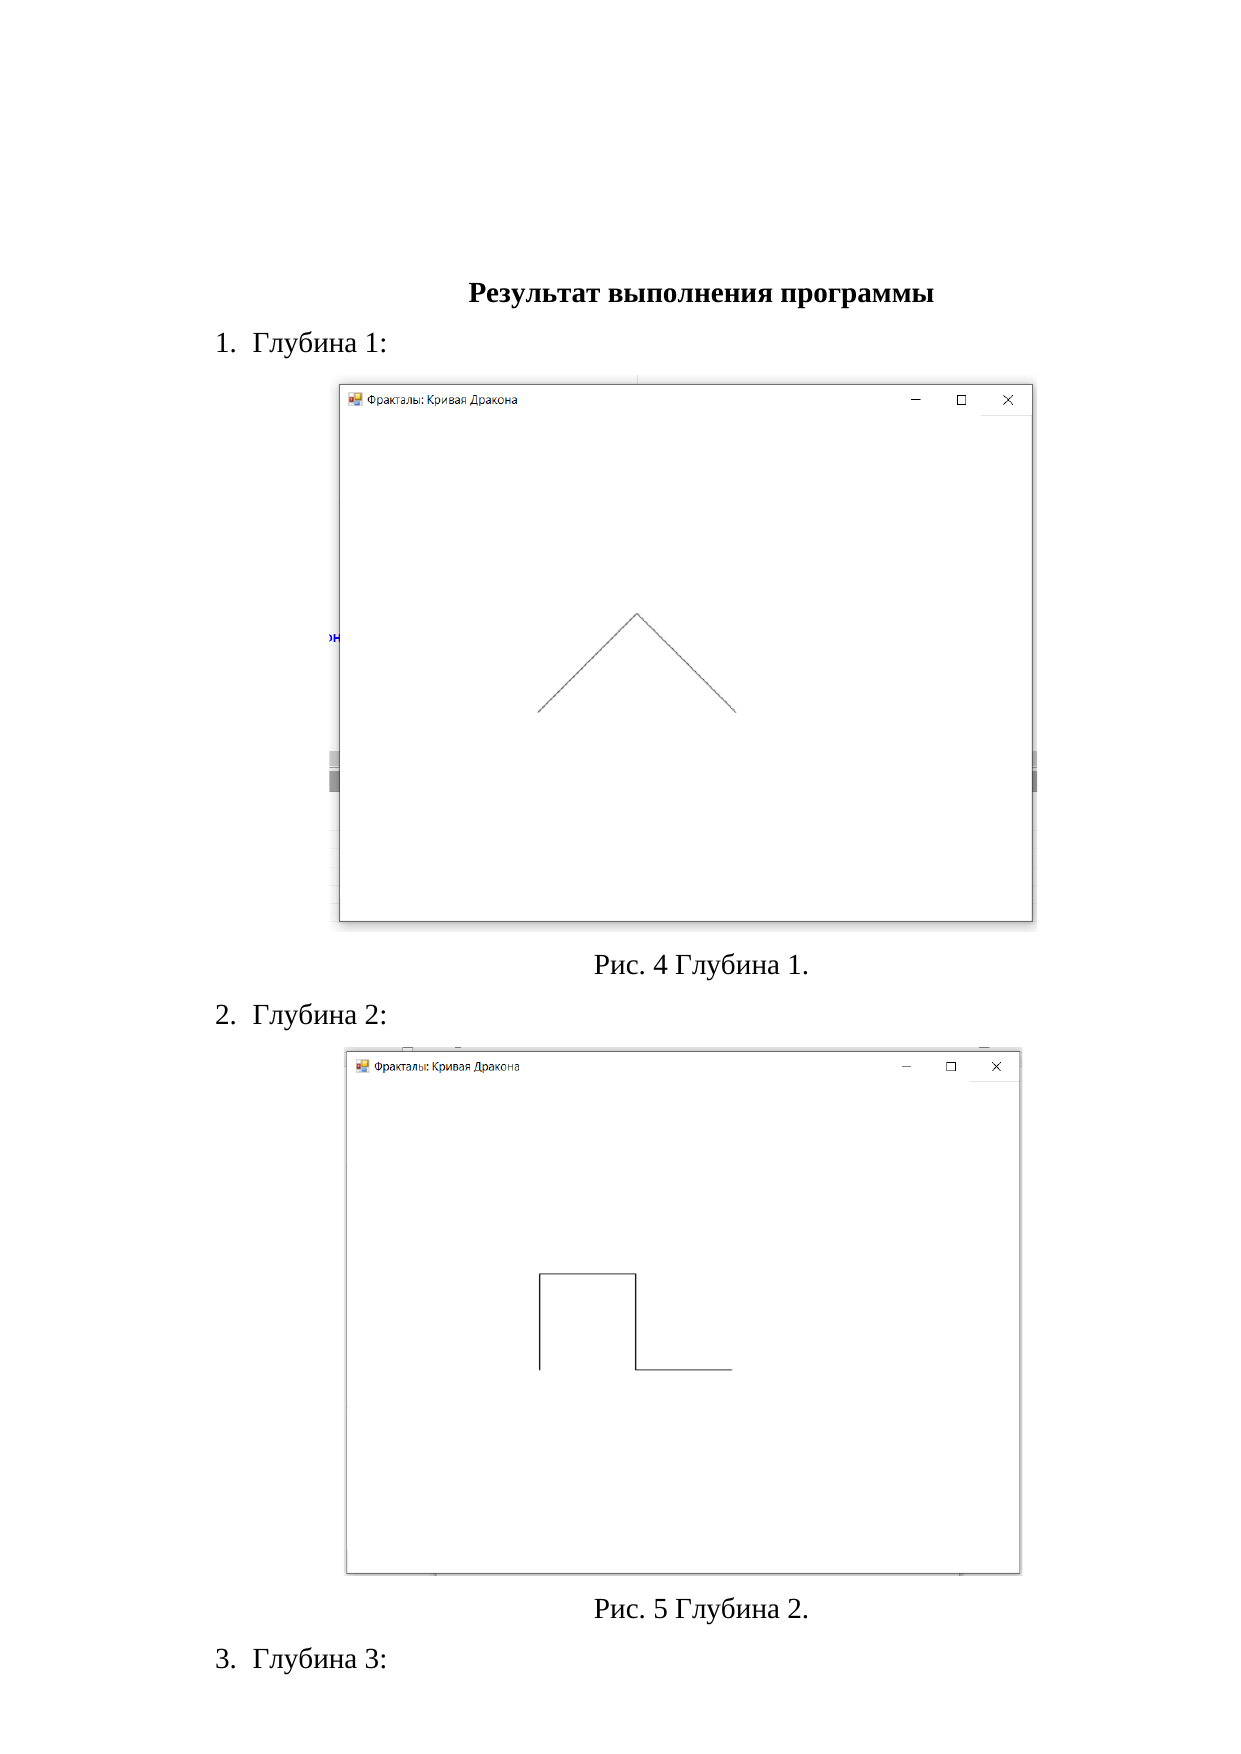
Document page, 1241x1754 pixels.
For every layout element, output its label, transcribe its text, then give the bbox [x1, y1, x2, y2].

list Глубина 1: [215, 325, 1152, 359]
picture [343, 1047, 1023, 1576]
picture [329, 375, 1038, 932]
text Рис. 5 Глубина 2. [177, 1591, 1152, 1624]
list Глубина 2: [215, 997, 1152, 1031]
list Глубина 3: [215, 1641, 1152, 1674]
text Рис. 4 Глубина 1. [177, 947, 1152, 981]
list Результат выполнения программы [251, 275, 1152, 309]
